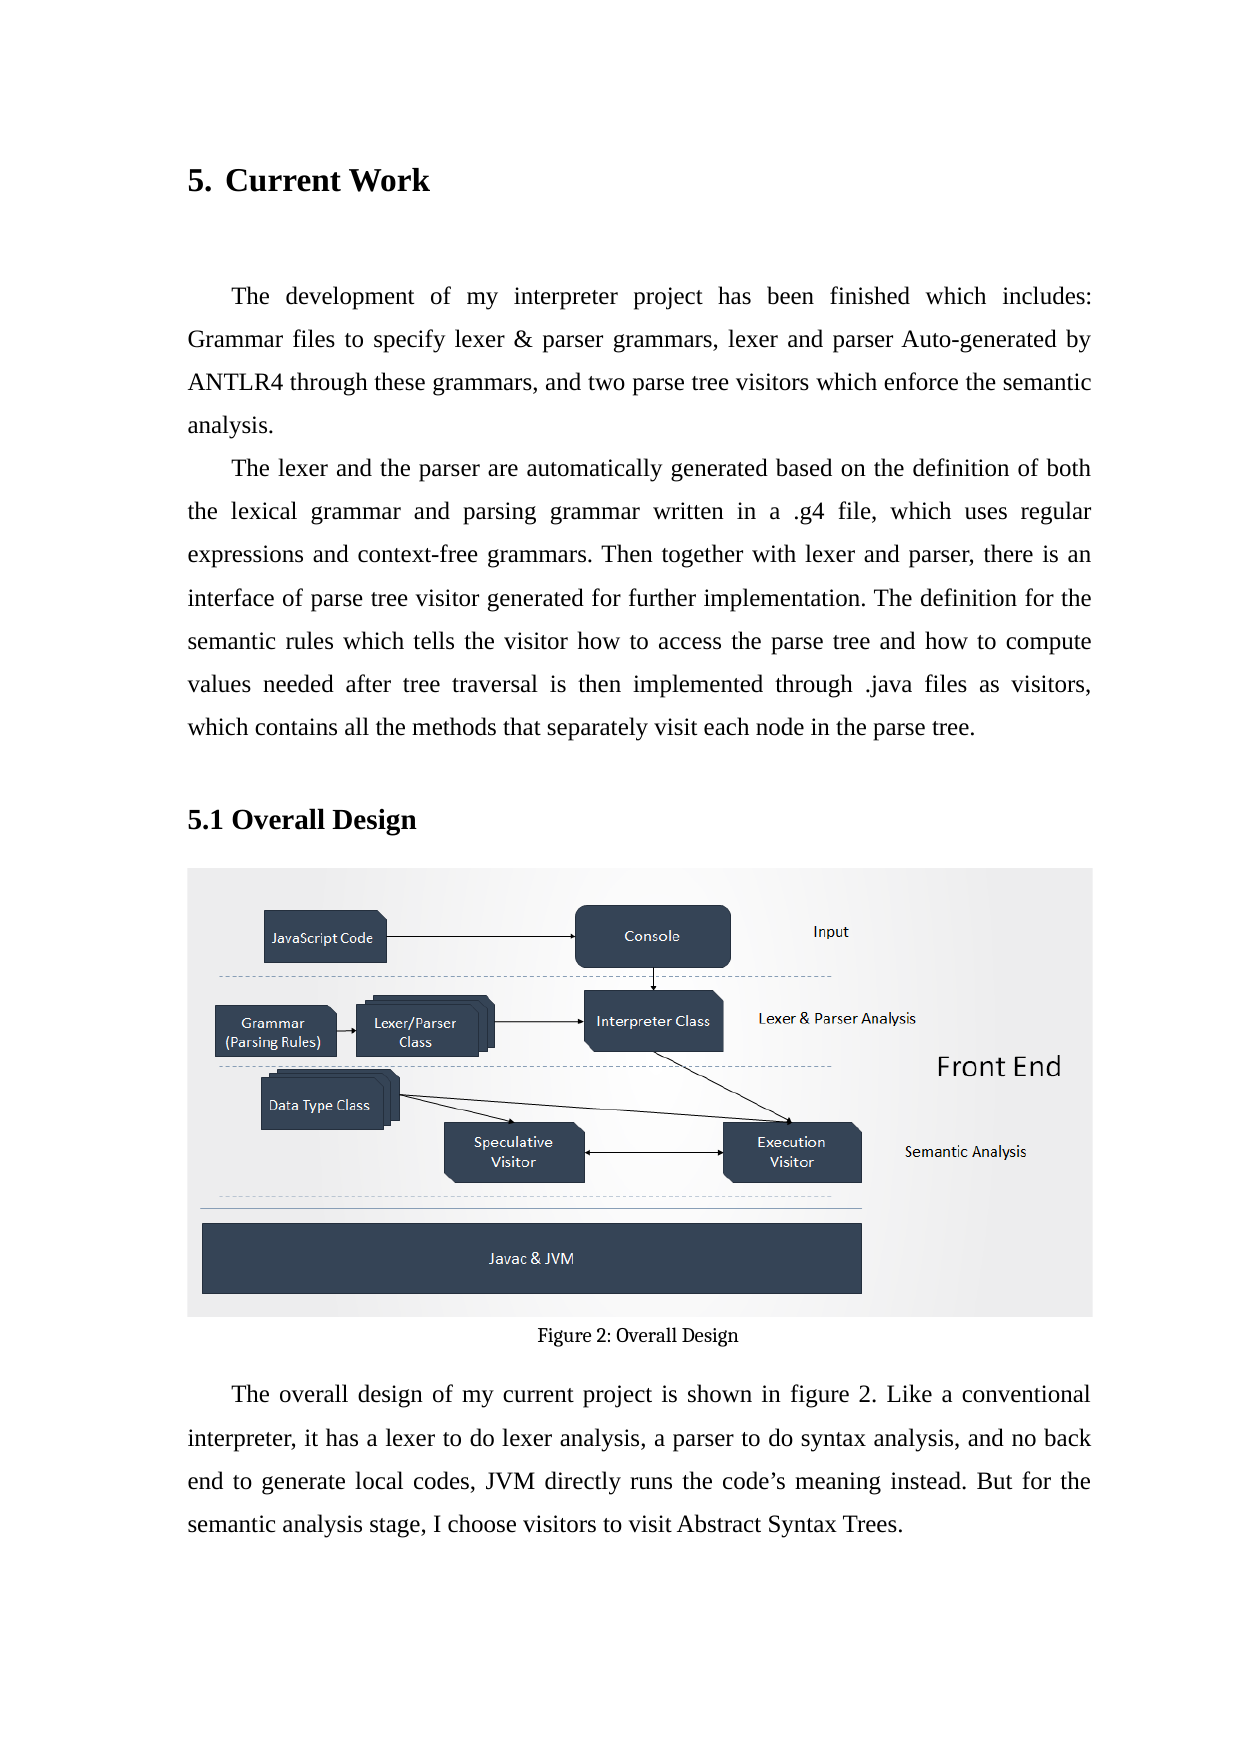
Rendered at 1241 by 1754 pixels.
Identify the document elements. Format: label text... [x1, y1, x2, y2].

text The overall design of my current project is shown in figure 2. Like a conventional interpreter, it has a lexer to do lexer analysis, a parser to do syntax analysis, and no back end to generate local codes, JVM directly runs the code’s meaning instead. But for the semantic analysis stage, I choose visitors to visit Abstract Syntax Trees. [187, 1379, 1093, 1538]
subtitle Overall Design [187, 802, 1093, 836]
text The lexer and the parser are automatically generated based on the definition of both the lexical grammar and parsing grammar written in a .g4 file, which uses regular expressions and context-free grammars. Then together with lexer and parser, there is an interface of parse tree visitor generated for further implementation. The definition for the semantic rules which tells the visitor how to access the parse tree and how to compute values needed after tree traversal is then implemented through .java files as visitors, which contains all the methods that separately visit each node in the parse tree. [187, 453, 1093, 741]
subtitle Current Work [187, 160, 1093, 199]
text The development of my interpreter project has been finished which includes: Grammar files to specify lexer & parser grammars, lexer and parser Auto-generated by ANTLR4 through these grammars, and two parse tree visitors which enforce the semantic analysis. [187, 281, 1093, 439]
